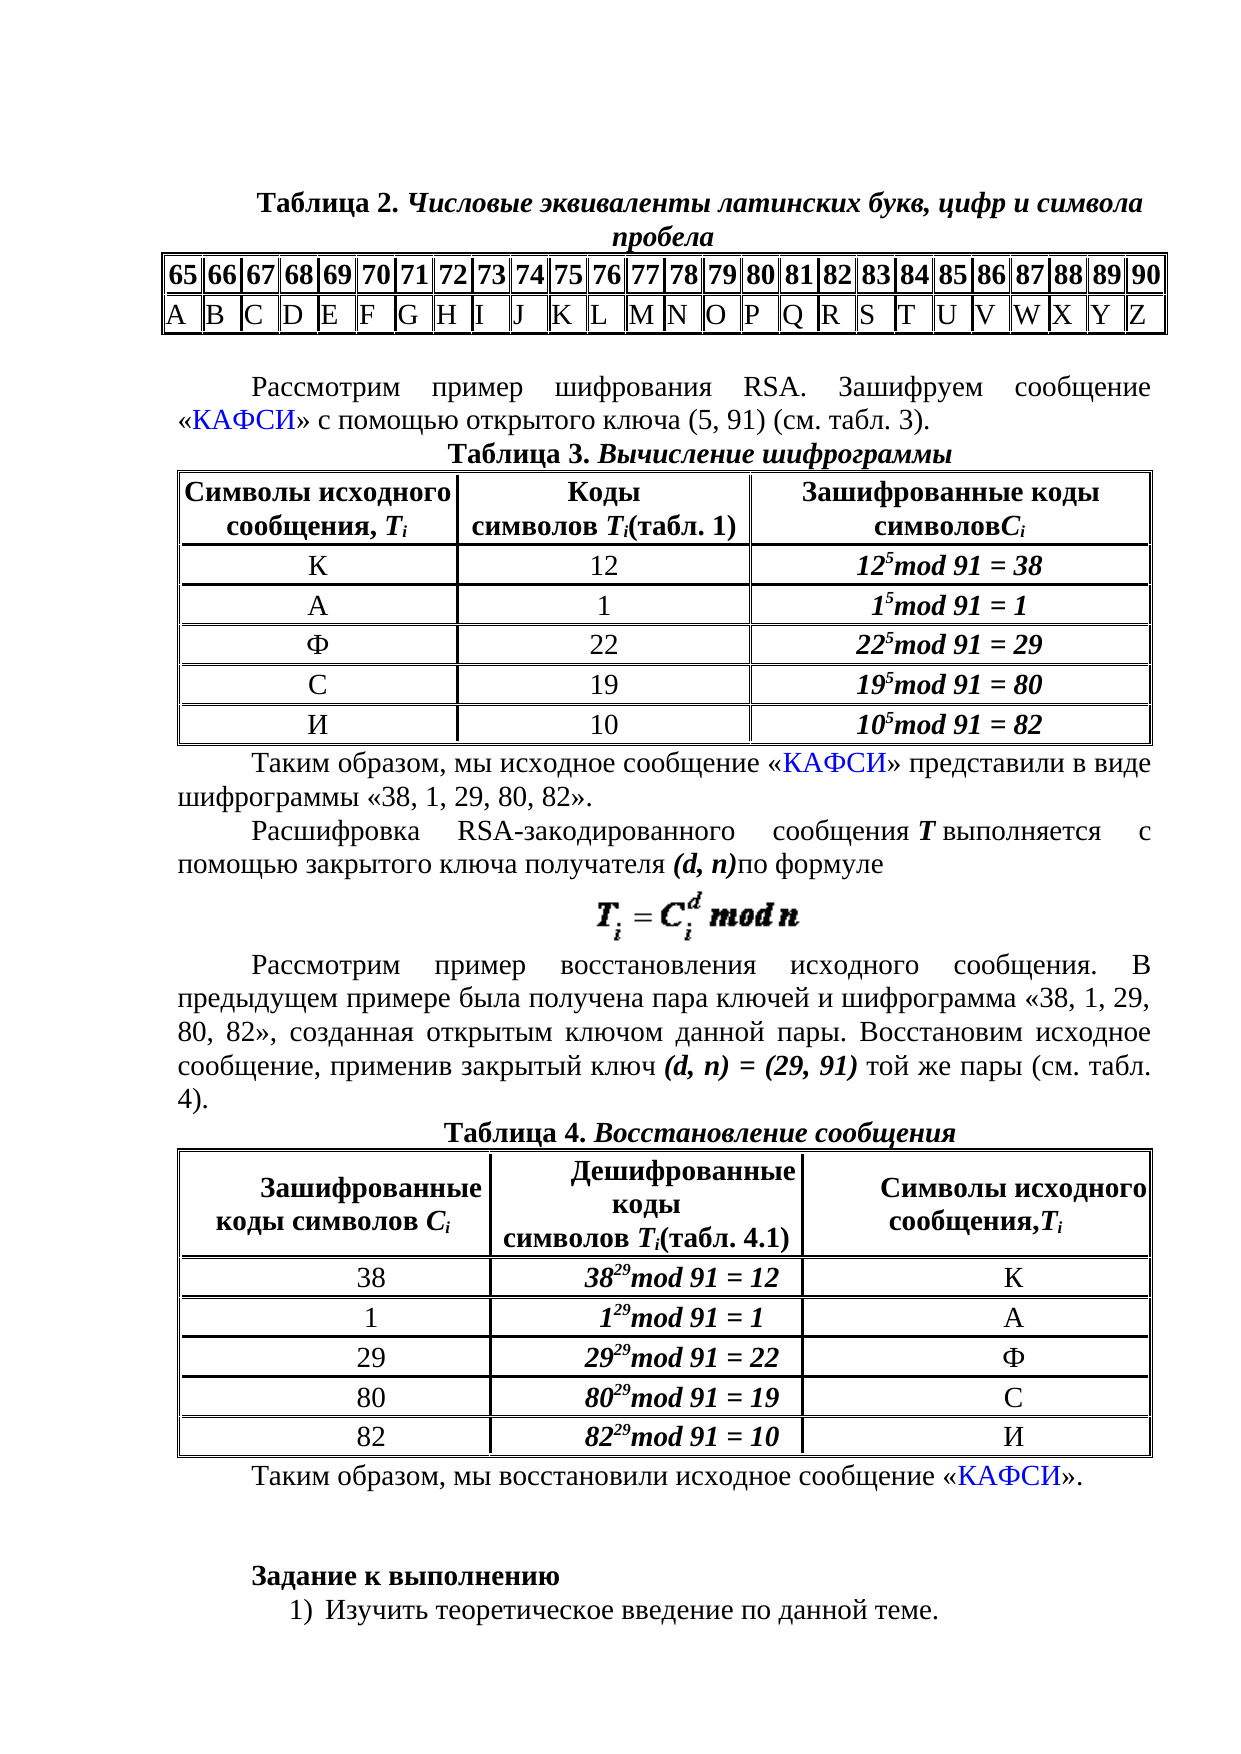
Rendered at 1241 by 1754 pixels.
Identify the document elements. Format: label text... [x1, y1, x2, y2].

table_cell I [472, 296, 511, 332]
table_header Символы исходного сообщения, Ti [180, 473, 457, 543]
table_cell 10 [457, 706, 751, 742]
text Рассмотрим пример восстановления исходного сообщения. В предыдущем примере была получена пара ключей и шифрограмма «38, 1, 29, 80, 82», созданная открытым ключом данной пары. Восстановим исходное сообщение, применив закрытый ключ (d, n) = (29, 91) той же пары (см. табл. 4). [177, 947, 1152, 1115]
table_header Зашифрованные коды символовCi [751, 473, 1149, 543]
table_cell L [588, 292, 626, 332]
table_header Дешифрованные коды символов Ti(табл. 4.1) [490, 1152, 802, 1255]
table_cell И [802, 1415, 1151, 1455]
table_cell 22 [459, 626, 749, 663]
table_header 82 [818, 256, 857, 292]
table_cell 82 [178, 1415, 490, 1455]
text Таблица 2. Числовые эквиваленты латинских букв, цифр и символа пробела [177, 185, 1152, 252]
table_header 76 [588, 254, 626, 292]
table_cell U [934, 296, 972, 332]
table_header 70 [357, 254, 395, 292]
table_cell F [357, 296, 395, 332]
table_cell Q [780, 296, 818, 332]
table_header 66 [203, 256, 241, 292]
table_cell N [664, 292, 703, 332]
table_cell 12 [459, 546, 749, 583]
table_cell 3829mod 91 = 12 [492, 1259, 801, 1295]
table_cell 1 [180, 1295, 489, 1335]
table_cell 38 [180, 1255, 489, 1295]
table_cell D [280, 296, 318, 332]
picture [594, 879, 809, 947]
text Расшифровка RSA-закодированного сообщения T выполняется с помощью закрытого ключа получателя (d, n)по формуле [177, 813, 1152, 880]
table_header 74 [511, 254, 549, 292]
table_cell P [741, 296, 780, 332]
table_header 84 [895, 256, 934, 292]
table_cell 1 [459, 586, 749, 623]
table_cell 29 [180, 1335, 489, 1375]
table_header 88 [1049, 256, 1087, 292]
table_cell Y [1088, 292, 1126, 332]
table_header 81 [780, 256, 818, 292]
table_header 78 [664, 254, 703, 292]
table_header 69 [318, 256, 357, 292]
table_header Символы исходного сообщения,Ti [802, 1152, 1149, 1255]
table_cell M [626, 296, 664, 332]
table_cell С [178, 663, 457, 702]
table_cell O [703, 296, 741, 332]
table_header 79 [703, 256, 741, 292]
table_cell S [857, 296, 895, 332]
table_cell 129mod 91 = 1 [492, 1299, 801, 1335]
table_header 89 [1088, 254, 1126, 292]
table_header 71 [395, 256, 433, 292]
table_header Зашифрованные коды символов Ci [180, 1150, 490, 1255]
table_cell 8229mod 91 = 10 [490, 1418, 802, 1455]
table_cell V [972, 296, 1011, 332]
table_cell Ф [804, 1335, 1149, 1375]
table_cell 8029mod 91 = 19 [492, 1378, 801, 1415]
table_cell Z [1126, 292, 1165, 332]
table_cell К [804, 1255, 1150, 1295]
table_header 73 [472, 256, 511, 292]
table_header 77 [626, 256, 664, 292]
table_header 87 [1011, 254, 1049, 292]
text Таким образом, мы исходное сообщение «КАФСИ» представили в виде шифрограммы «38, 1, 29, 80, 82». [177, 746, 1152, 813]
table_cell 225mod 91 = 29 [751, 623, 1151, 663]
text Таким образом, мы восстановили исходное сообщение «КАФСИ». [177, 1458, 1152, 1491]
list Изучить теоретическое введение по данной теме. [252, 1592, 1152, 1626]
table_header Коды символов Ti(табл. 1) [457, 473, 751, 543]
table_header 85 [934, 254, 972, 292]
table_cell 125mod 91 = 38 [752, 543, 1151, 583]
table_cell K [549, 296, 587, 332]
table_cell B [203, 296, 241, 332]
table_cell 15mod 91 = 1 [752, 583, 1151, 623]
table_header 80 [741, 256, 780, 292]
table_cell Ф [178, 623, 457, 663]
table_header 90 [1126, 256, 1164, 292]
table_cell A [165, 292, 203, 332]
table_cell G [395, 296, 433, 332]
table_header 83 [857, 254, 895, 292]
table_header 65 [165, 254, 203, 292]
table_cell C [241, 296, 280, 332]
table_cell 19 [459, 666, 749, 702]
table_header 67 [241, 256, 280, 292]
table_cell X [1049, 296, 1087, 332]
text Задание к выполнению [177, 1558, 1152, 1592]
table_cell А [804, 1295, 1150, 1335]
text Рассмотрим пример шифрования RSA. Зашифруем сообщение «КАФСИ» с помощью открытого ключа (5, 91) (см. табл. 3). [177, 369, 1152, 436]
table_cell H [434, 296, 472, 332]
table_cell С [804, 1375, 1149, 1415]
table_cell А [178, 583, 456, 623]
table_cell T [895, 296, 934, 332]
table_cell И [180, 703, 457, 742]
table_header 68 [280, 254, 318, 292]
table_cell К [178, 543, 456, 583]
table_cell E [318, 296, 357, 332]
table_cell 2929mod 91 = 22 [492, 1338, 801, 1375]
table_cell W [1011, 296, 1049, 332]
table_header 86 [972, 256, 1011, 292]
text Таблица 4. Восстановление сообщения [177, 1115, 1152, 1148]
table_header 72 [434, 254, 472, 292]
table_cell J [511, 292, 549, 332]
table_cell R [818, 296, 857, 332]
table_cell 105mod 91 = 82 [751, 703, 1150, 742]
table_cell 195mod 91 = 80 [751, 663, 1151, 702]
table_header 75 [549, 256, 587, 292]
table_cell 80 [180, 1375, 489, 1415]
text Таблица 3. Вычисление шифрограммы [177, 436, 1152, 469]
